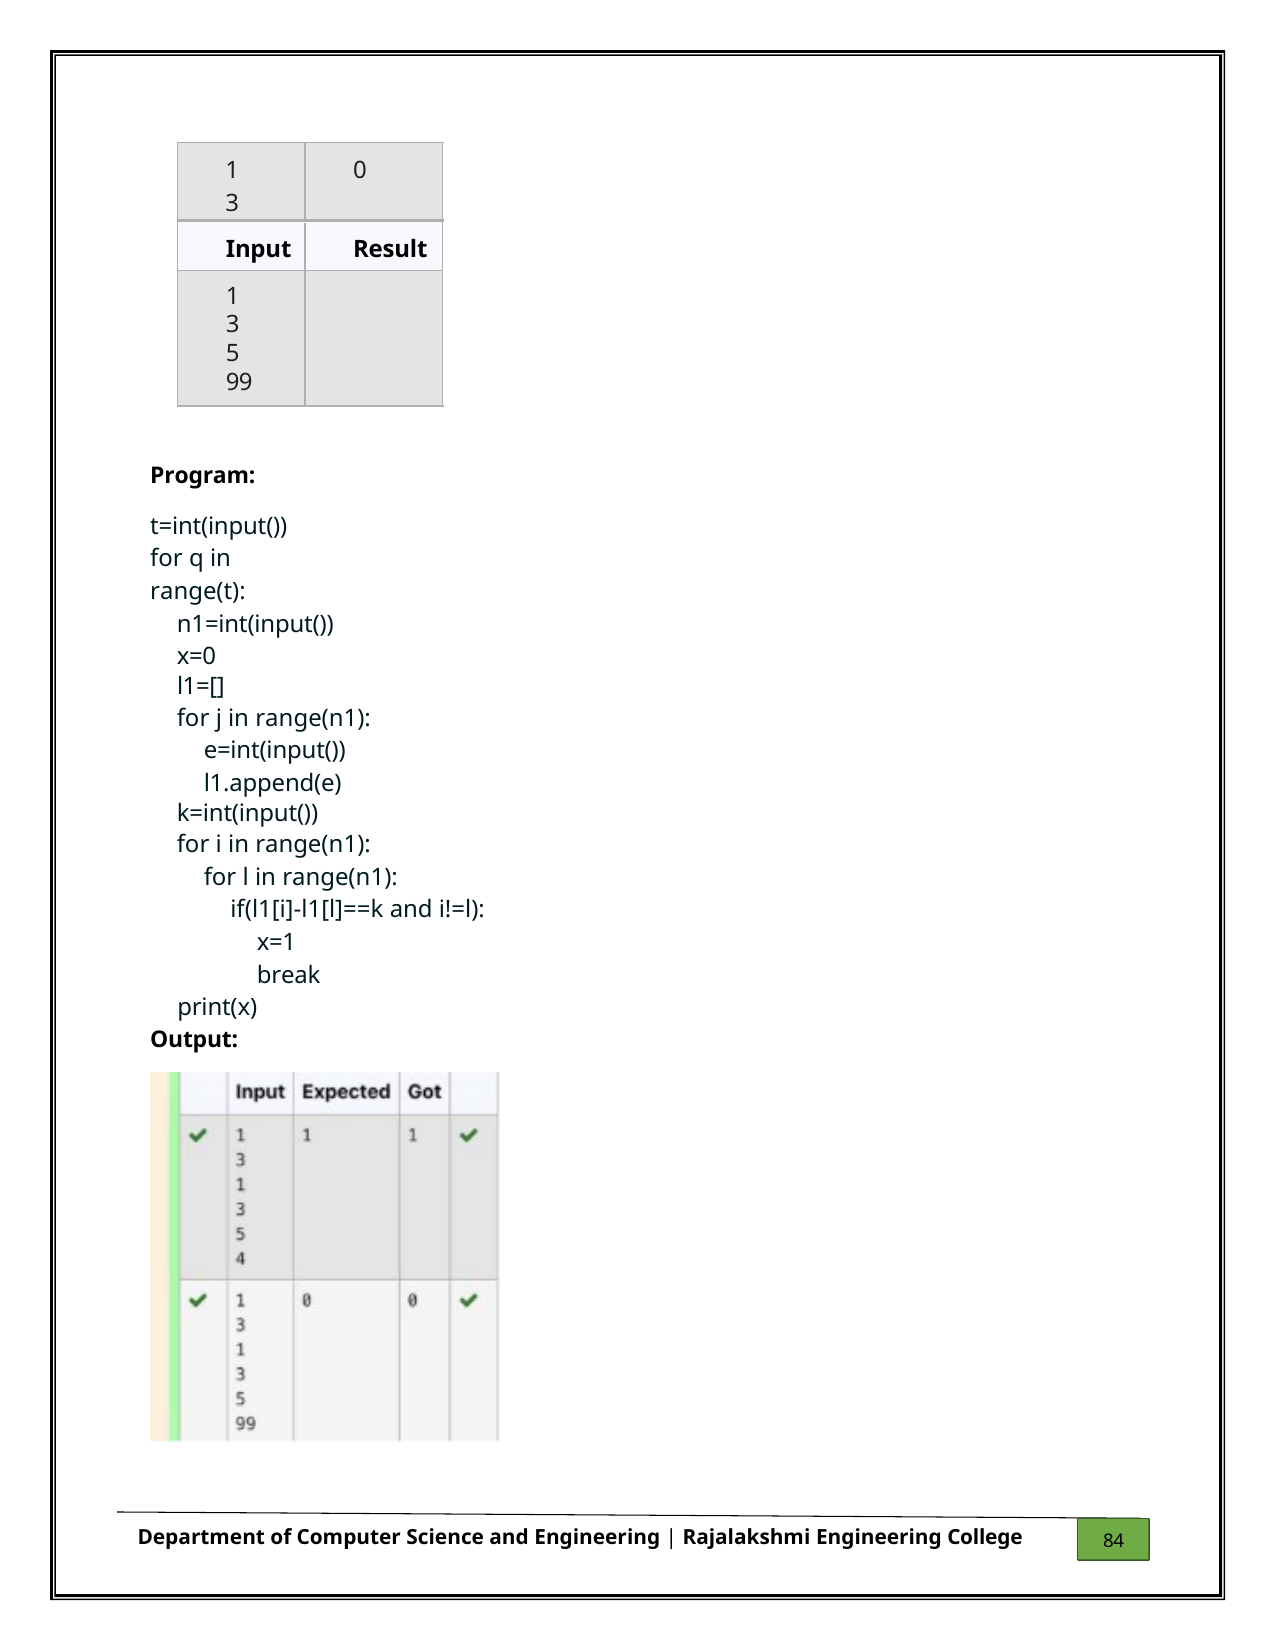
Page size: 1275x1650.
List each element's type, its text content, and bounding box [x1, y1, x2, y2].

table_cell 0 [306, 143, 442, 219]
text Output: [150, 1023, 1137, 1054]
table_header Result [306, 222, 442, 269]
table_cell 1 3 [178, 143, 304, 219]
text for i in range(n1): for l in range(n1): [177, 827, 399, 892]
text if(l1[i]-l1[l]==k and i!=l): x=1 [230, 892, 527, 957]
text break print(x) [177, 957, 321, 1023]
text Program: [150, 459, 1137, 490]
text for j in range(n1): e=int(input()) l1.append(e) [177, 700, 446, 798]
table_cell [306, 271, 442, 405]
table_cell 1 3 5 99 [178, 271, 304, 405]
text t=int(input()) for q in range(t): [150, 508, 332, 606]
text n1=int(input()) x=0 [177, 606, 377, 672]
text l1=[] [177, 672, 1137, 700]
table_header Input [178, 222, 305, 269]
picture [150, 1072, 500, 1442]
text k=int(input()) [177, 798, 1137, 827]
